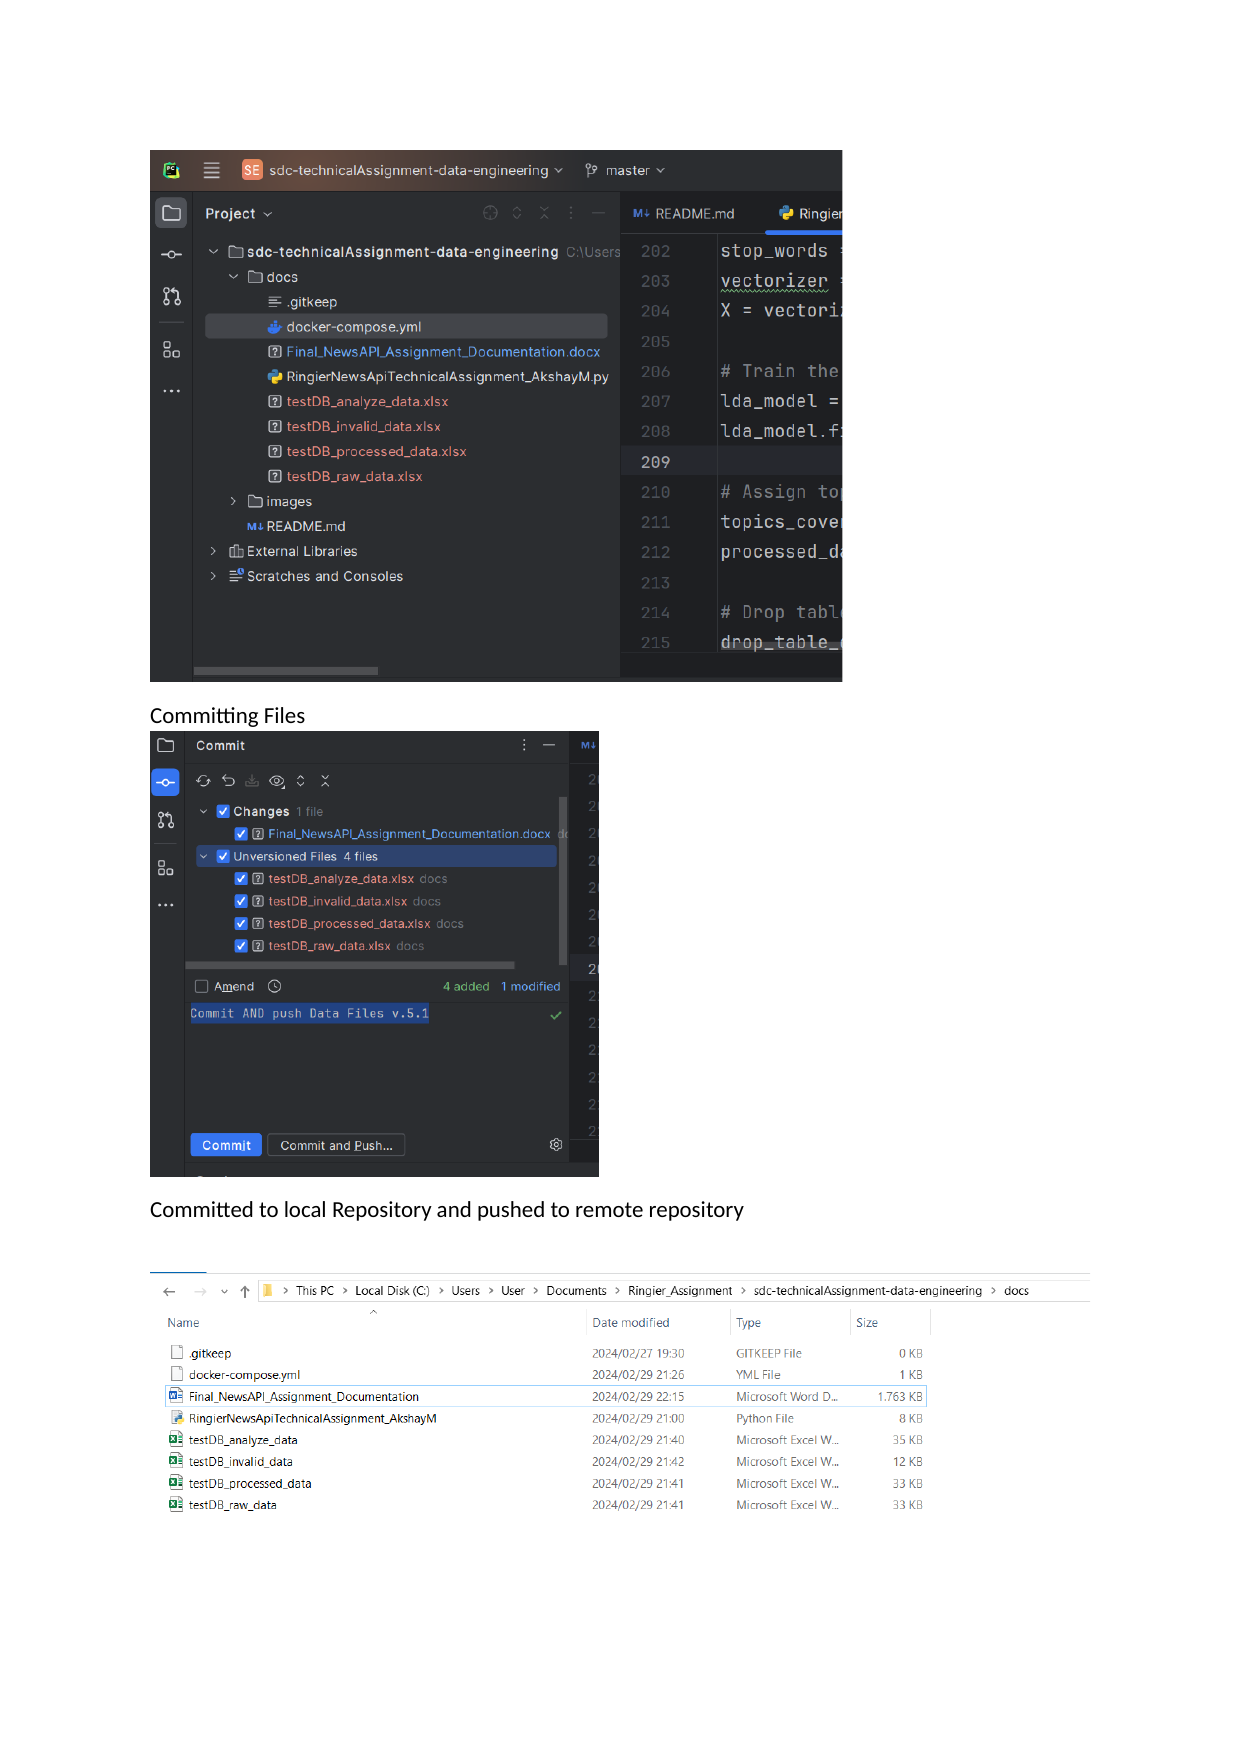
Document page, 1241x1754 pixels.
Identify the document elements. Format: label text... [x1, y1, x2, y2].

picture [150, 731, 599, 1177]
picture [150, 1272, 1091, 1537]
picture [150, 150, 843, 682]
text Committed to local Repository and pushed to remote repository [150, 1195, 1090, 1253]
